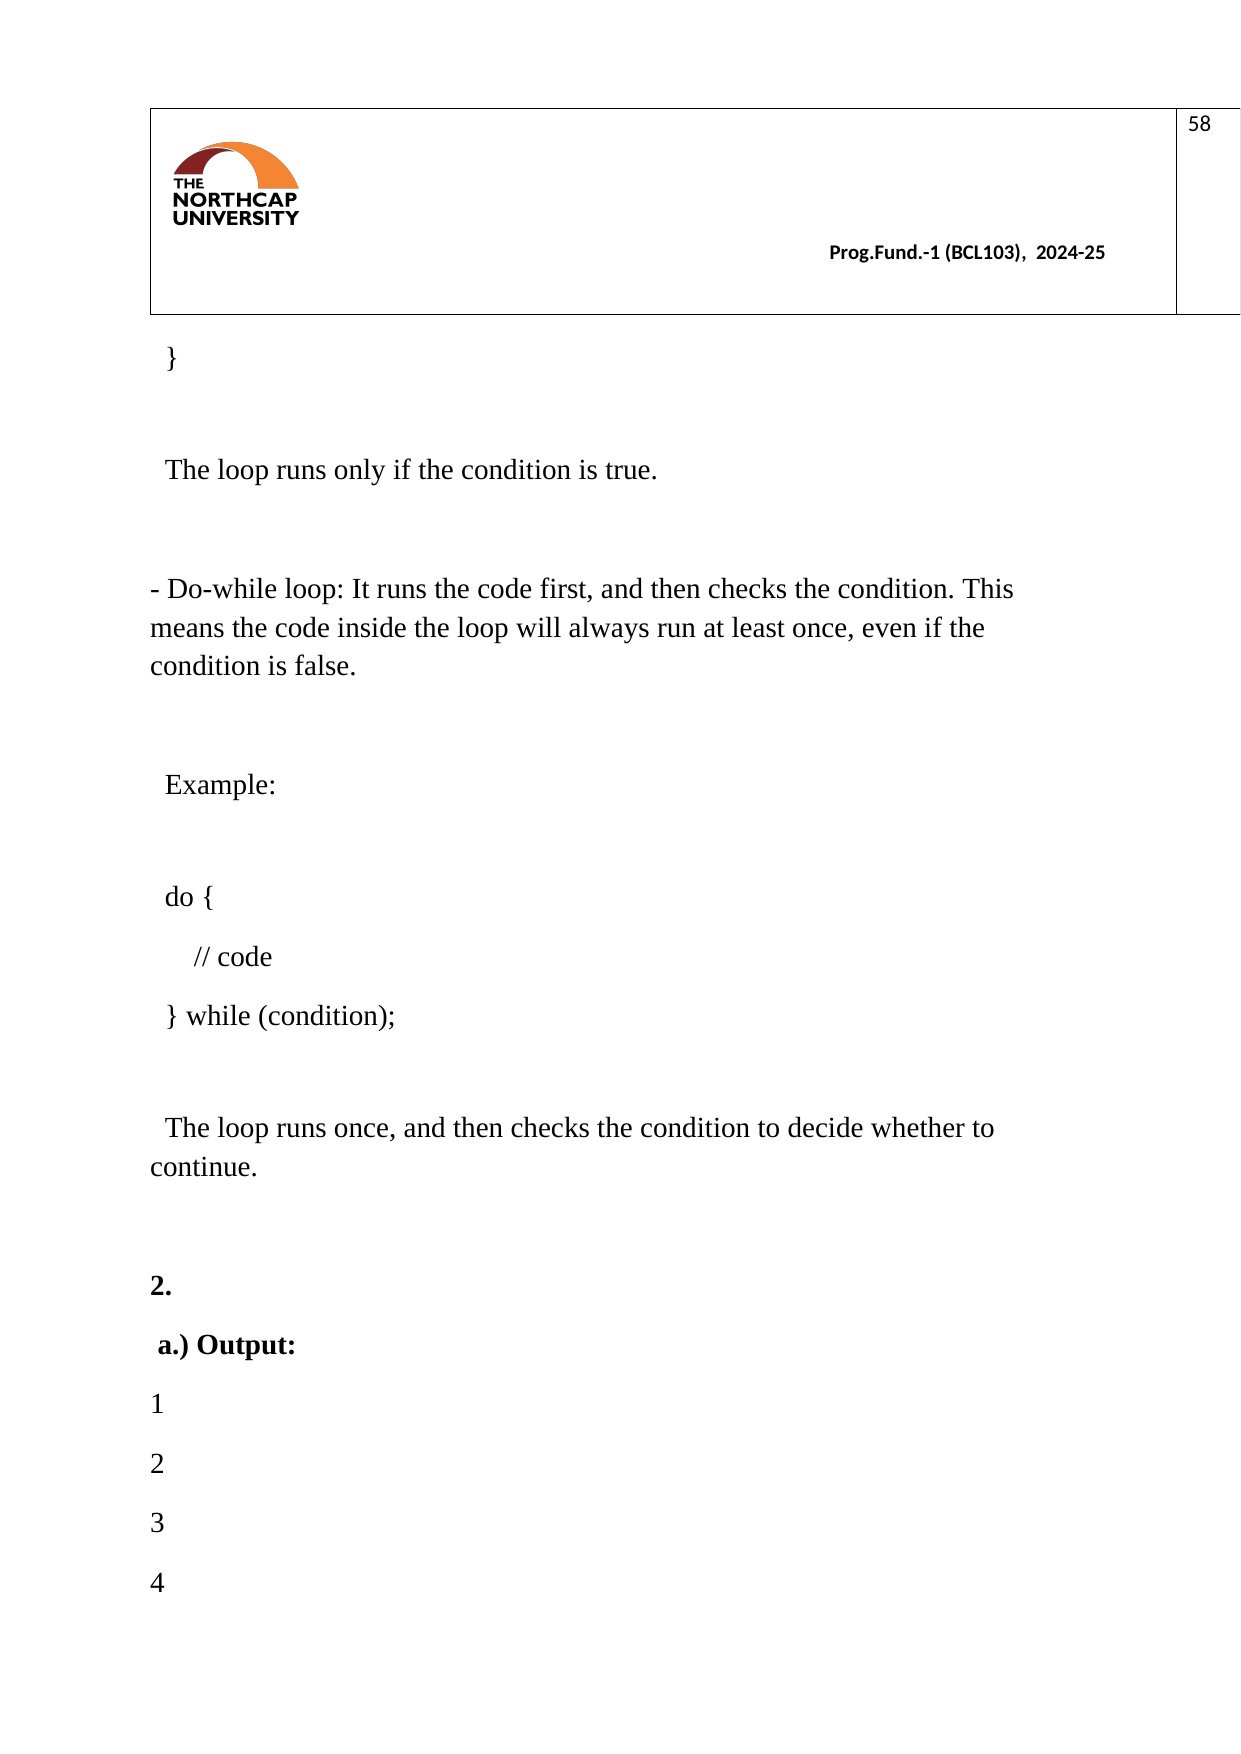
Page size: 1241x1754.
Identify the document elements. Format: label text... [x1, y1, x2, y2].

text 4 [150, 1565, 1090, 1598]
picture [161, 109, 312, 259]
text 2. [150, 1268, 1090, 1301]
text a.) Output: [150, 1327, 1090, 1361]
text Example: [150, 767, 1090, 801]
text } [150, 340, 1090, 374]
text } while (condition); [150, 998, 1090, 1032]
text The loop runs once, and then checks the condition to decide whether to continue. [150, 1111, 1090, 1183]
text 2 [150, 1446, 1090, 1479]
text 3 [150, 1505, 1090, 1539]
text // code [150, 939, 1090, 972]
text - Do-while loop: It runs the code first, and then checks the condition. This means the code inside the loop will always run at least once, even if the condition is false. [150, 571, 1090, 682]
text do { [150, 879, 1090, 913]
text 1 [150, 1387, 1090, 1420]
text The loop runs only if the condition is true. [150, 452, 1090, 486]
